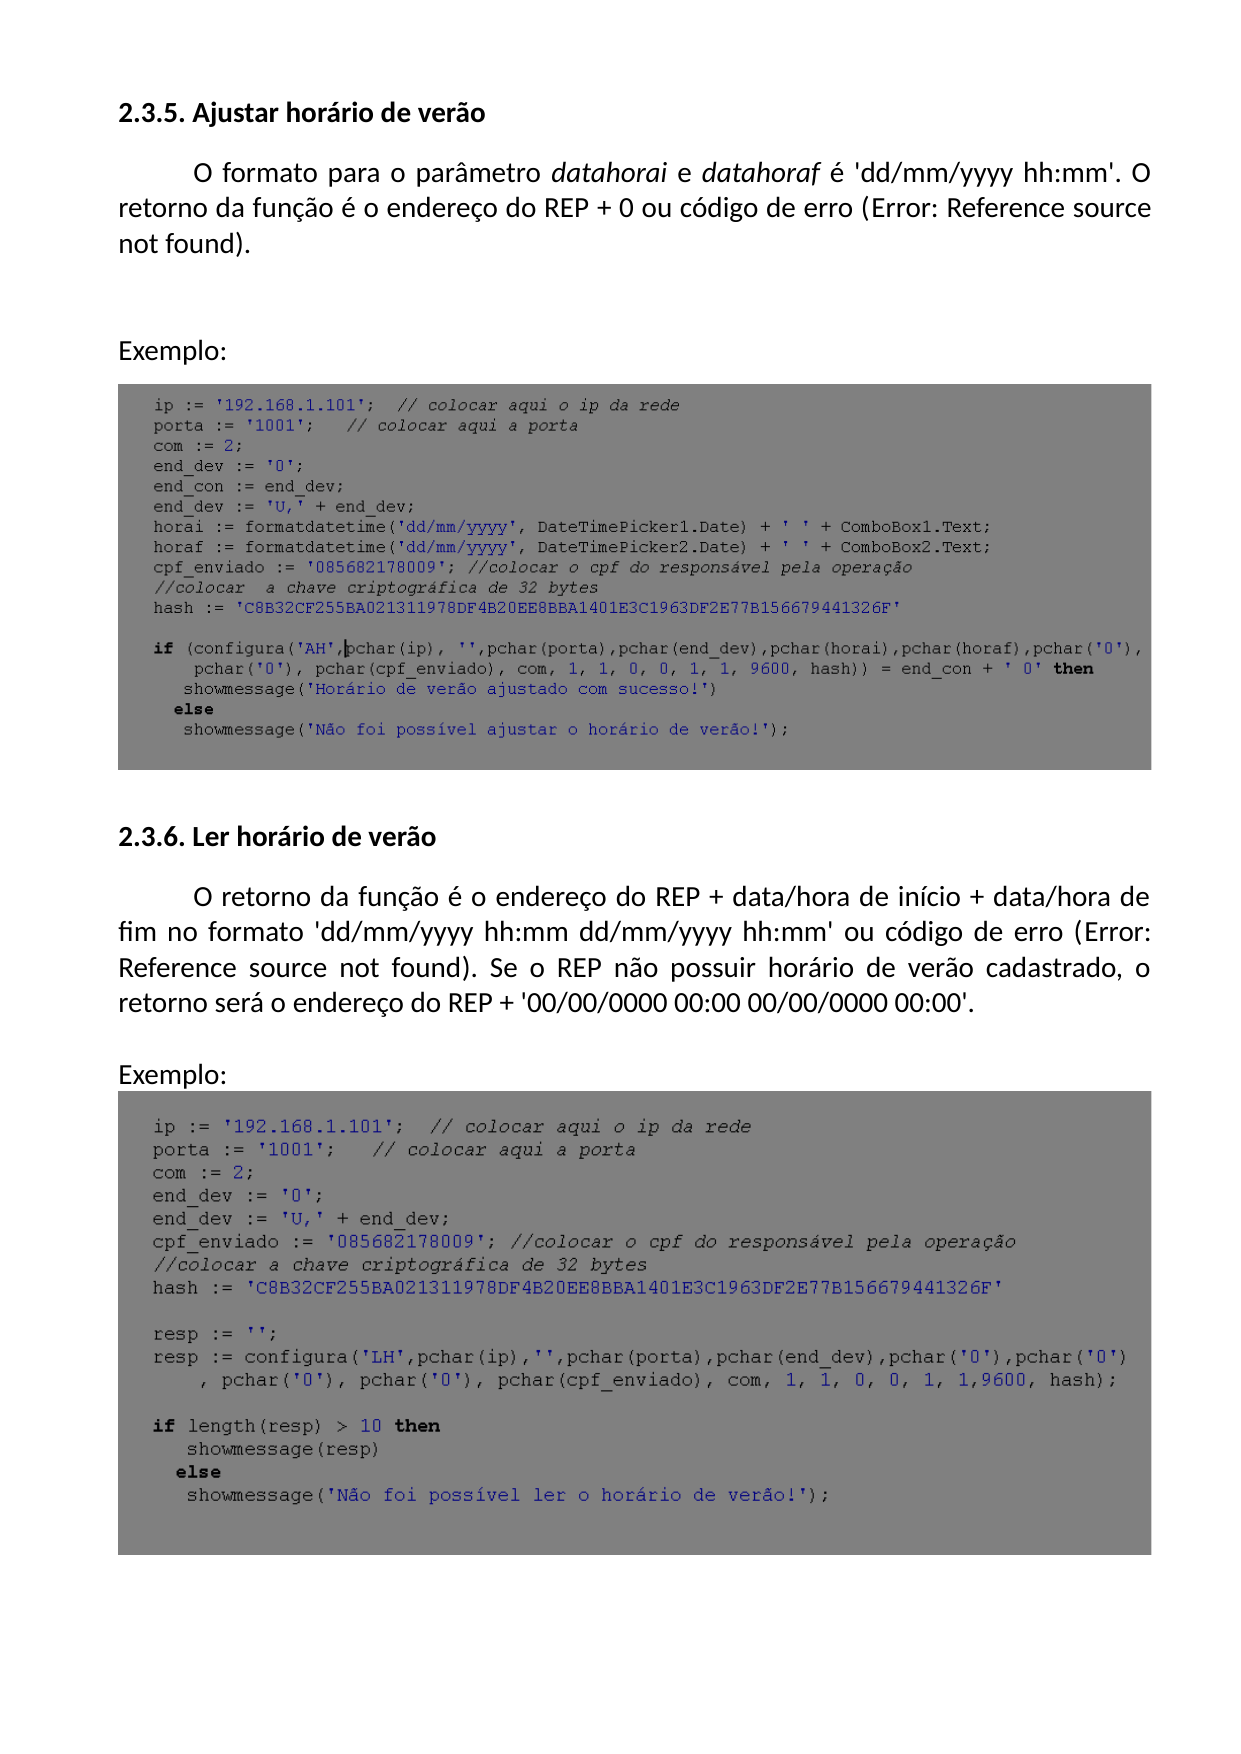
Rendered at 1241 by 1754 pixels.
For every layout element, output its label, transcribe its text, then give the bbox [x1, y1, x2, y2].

subtitle 2.3.5. Ajustar horário de verão [118, 94, 1152, 129]
text Exemplo: [118, 1056, 1152, 1091]
subtitle 2.3.6. Ler horário de verão [118, 818, 1152, 854]
text Exemplo: [118, 332, 1152, 367]
